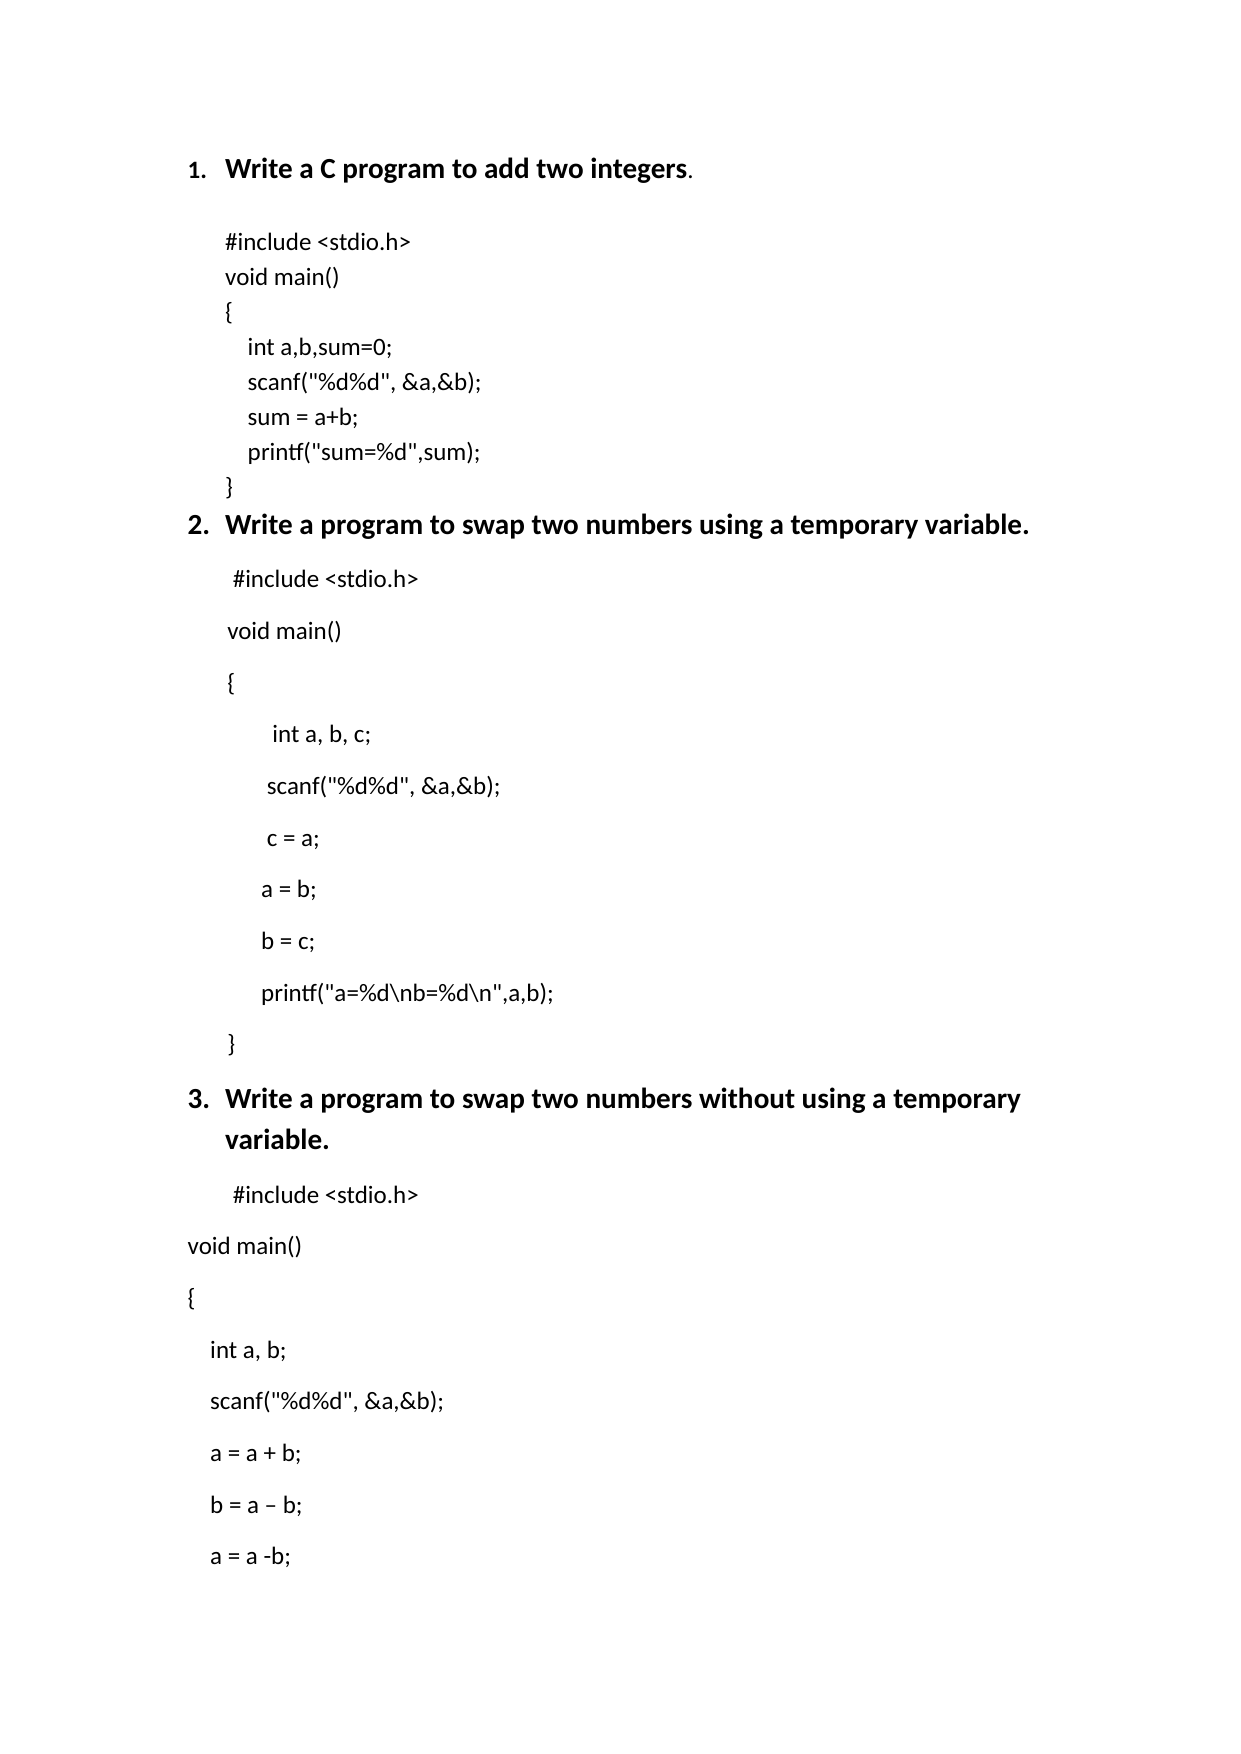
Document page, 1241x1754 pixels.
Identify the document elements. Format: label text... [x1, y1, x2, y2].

text a = a -b; [187, 1540, 1090, 1571]
list scanf("%d%d", &a,&b); [225, 366, 1090, 396]
list Write a program to swap two numbers using a temporary variable. [187, 506, 1090, 542]
list printf("sum=%d",sum); [225, 436, 1090, 466]
list } [225, 471, 1090, 501]
list sum = a+b; [225, 401, 1090, 431]
text void main() [187, 1230, 1090, 1261]
list #include <stdio.h> [225, 226, 1090, 256]
text { [187, 667, 1090, 697]
text int a, b; [187, 1334, 1090, 1364]
list void main() [225, 261, 1090, 291]
list Write a C program to add two integers. [187, 150, 1090, 186]
text int a, b, c; [187, 718, 1090, 749]
list int a,b,sum=0; [225, 331, 1090, 361]
text #include <stdio.h> [187, 1179, 1090, 1209]
text b = c; [187, 925, 1090, 956]
text void main() [187, 615, 1090, 646]
text a = a + b; [187, 1437, 1090, 1468]
list Write a program to swap two numbers without using a temporary variable. [187, 1080, 1090, 1157]
text printf("a=%d\nb=%d\n",a,b); [187, 977, 1090, 1007]
text b = a – b; [187, 1489, 1090, 1519]
text scanf("%d%d", &a,&b); [187, 1385, 1090, 1416]
text c = a; [187, 822, 1090, 852]
text { [187, 1282, 1090, 1313]
text a = b; [187, 873, 1090, 904]
text #include <stdio.h> [187, 563, 1090, 594]
text scanf("%d%d", &a,&b); [187, 770, 1090, 801]
text } [187, 1028, 1090, 1059]
list { [225, 296, 1090, 326]
